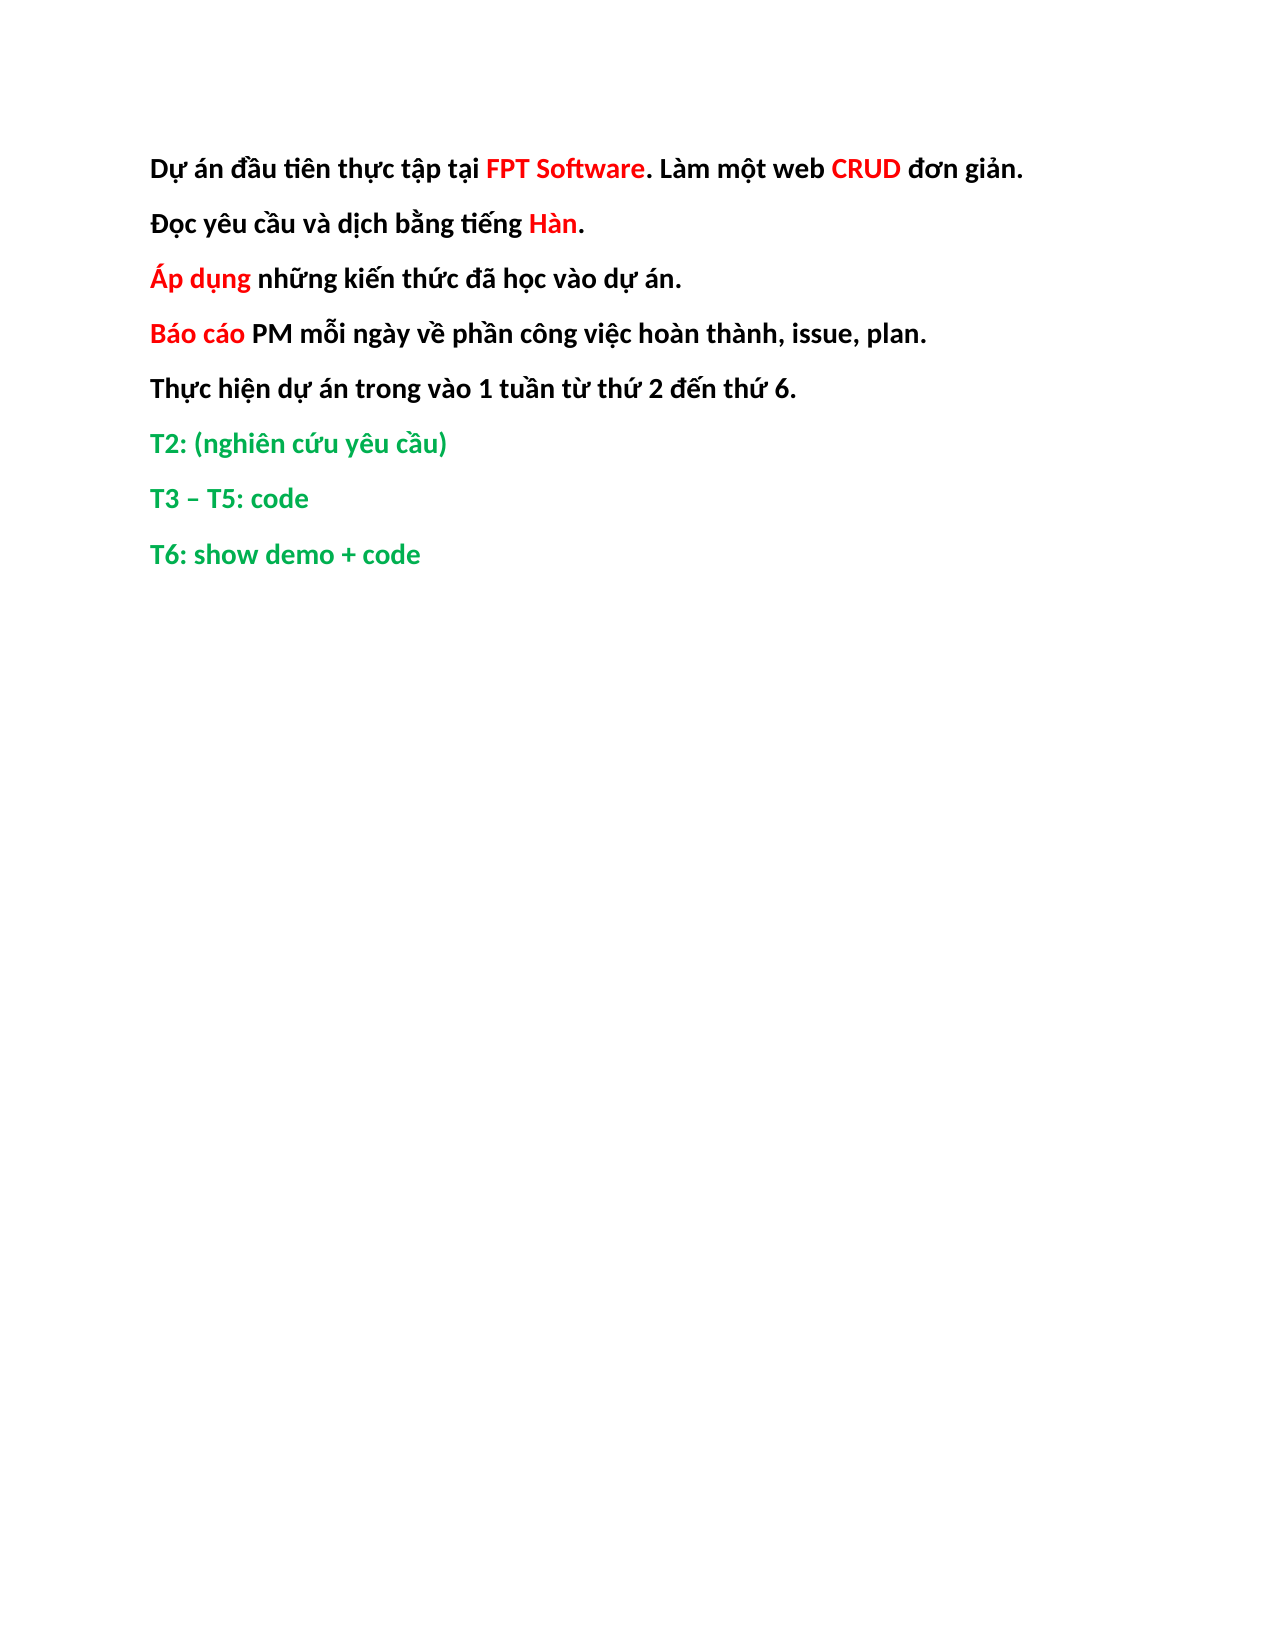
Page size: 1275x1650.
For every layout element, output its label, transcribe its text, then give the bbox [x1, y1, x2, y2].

text T3 – T5: code [150, 481, 1125, 516]
text T2: (nghiên cứu yêu cầu) [150, 426, 1125, 461]
text Báo cáo PM mỗi ngày về phần công việc hoàn thành, issue, plan. [150, 315, 1125, 351]
text T6: show demo + code [150, 536, 1125, 571]
text Đọc yêu cầu và dịch bằng tiếng Hàn. [150, 205, 1125, 241]
text Thực hiện dự án trong vào 1 tuần từ thứ 2 đến thứ 6. [150, 370, 1125, 406]
text Áp dụng những kiến thức đã học vào dự án. [150, 260, 1125, 296]
text Dự án đầu tiên thực tập tại FPT Software. Làm một web CRUD đơn giản. [150, 150, 1125, 186]
